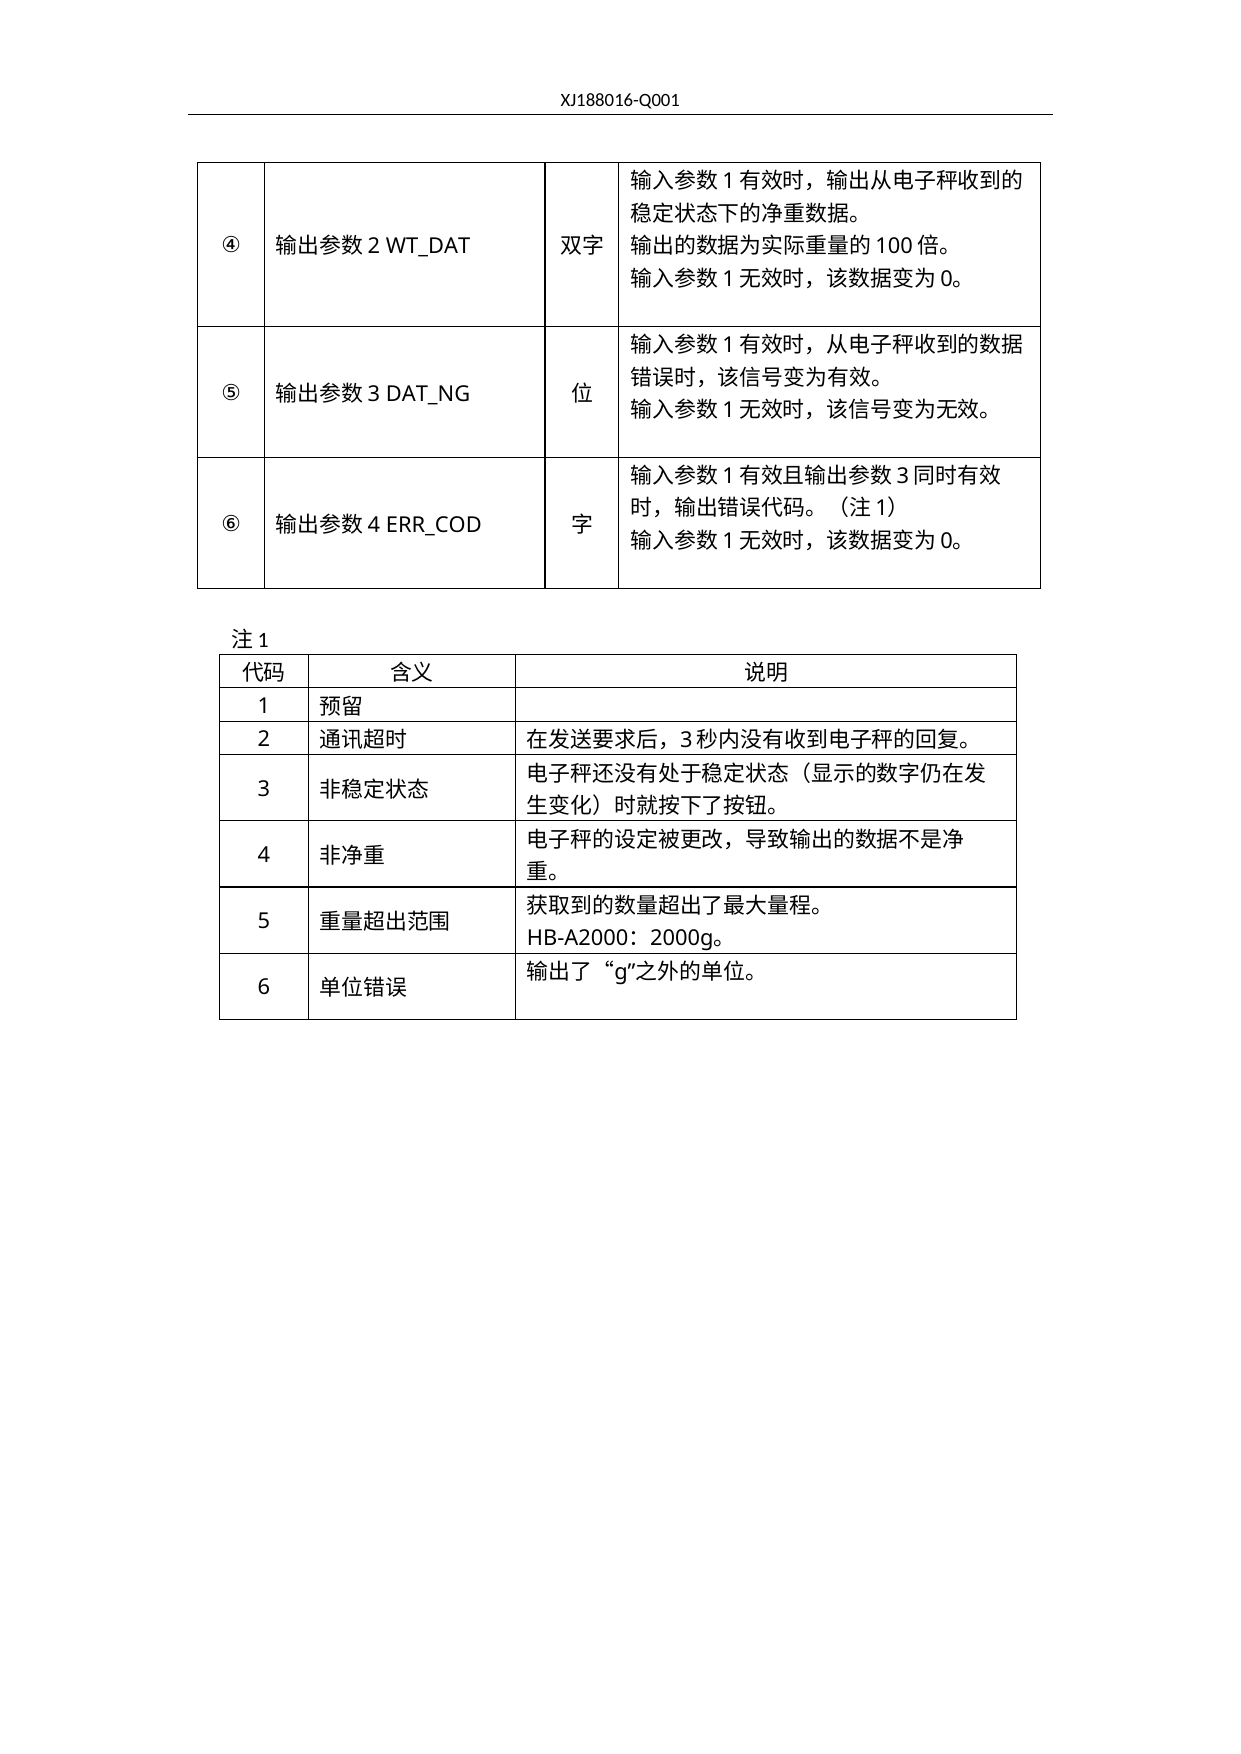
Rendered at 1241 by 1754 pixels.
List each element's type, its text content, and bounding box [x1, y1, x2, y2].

table_cell 输出参数2 WT_DAT [265, 163, 544, 326]
table_cell 输入参数1有效时，输出从电子秤收到的稳定状态下的净重数据。 输出的数据为实际重量的100倍。 输入参数1无效时，该数据变为0。 [619, 163, 1040, 326]
table_cell 非净重 [309, 821, 515, 886]
table_cell 位 [546, 327, 618, 457]
table_cell 获取到的数量超出了最大量程。 HB-A2000：2000g。 [516, 888, 1016, 952]
table_cell ④ [198, 163, 264, 326]
table_cell 重量超出范围 [309, 888, 515, 952]
table_cell 输出参数3 DAT_NG [265, 327, 544, 457]
table_cell [516, 688, 1016, 721]
table_cell 通讯超时 [309, 722, 515, 754]
table_cell 输出了“g”之外的单位。 [516, 954, 1016, 1018]
table_header 含义 [309, 655, 515, 687]
table_cell 字 [546, 458, 618, 588]
table_cell 2 [220, 722, 308, 754]
table_cell 双字 [546, 163, 618, 326]
table_cell 3 [220, 755, 308, 820]
table_cell 电子秤的设定被更改，导致输出的数据不是净重。 [516, 821, 1016, 886]
table_cell 在发送要求后，3秒内没有收到电子秤的回复。 [516, 722, 1016, 754]
text 注1 [231, 621, 1053, 654]
table_header 代码 [220, 655, 308, 687]
table_cell 输出参数4 ERR_COD [265, 458, 544, 588]
table_cell 1 [220, 688, 308, 721]
table_cell 5 [220, 888, 308, 952]
table_cell 6 [220, 954, 308, 1018]
table_cell ⑤ [198, 327, 264, 457]
table_cell 输入参数1有效时，从电子秤收到的数据错误时，该信号变为有效。 输入参数1无效时，该信号变为无效。 [619, 327, 1040, 457]
table_cell 预留 [309, 688, 515, 721]
table_cell 单位错误 [309, 954, 515, 1018]
table_cell 4 [220, 821, 308, 886]
table_cell ⑥ [198, 458, 264, 588]
table_header 说明 [516, 655, 1016, 687]
table_cell 电子秤还没有处于稳定状态（显示的数字仍在发生变化）时就按下了按钮。 [516, 755, 1016, 820]
table_cell 输入参数1有效且输出参数3同时有效时，输出错误代码。（注1） 输入参数1无效时，该数据变为0。 [619, 458, 1040, 588]
table_cell 非稳定状态 [309, 755, 515, 820]
